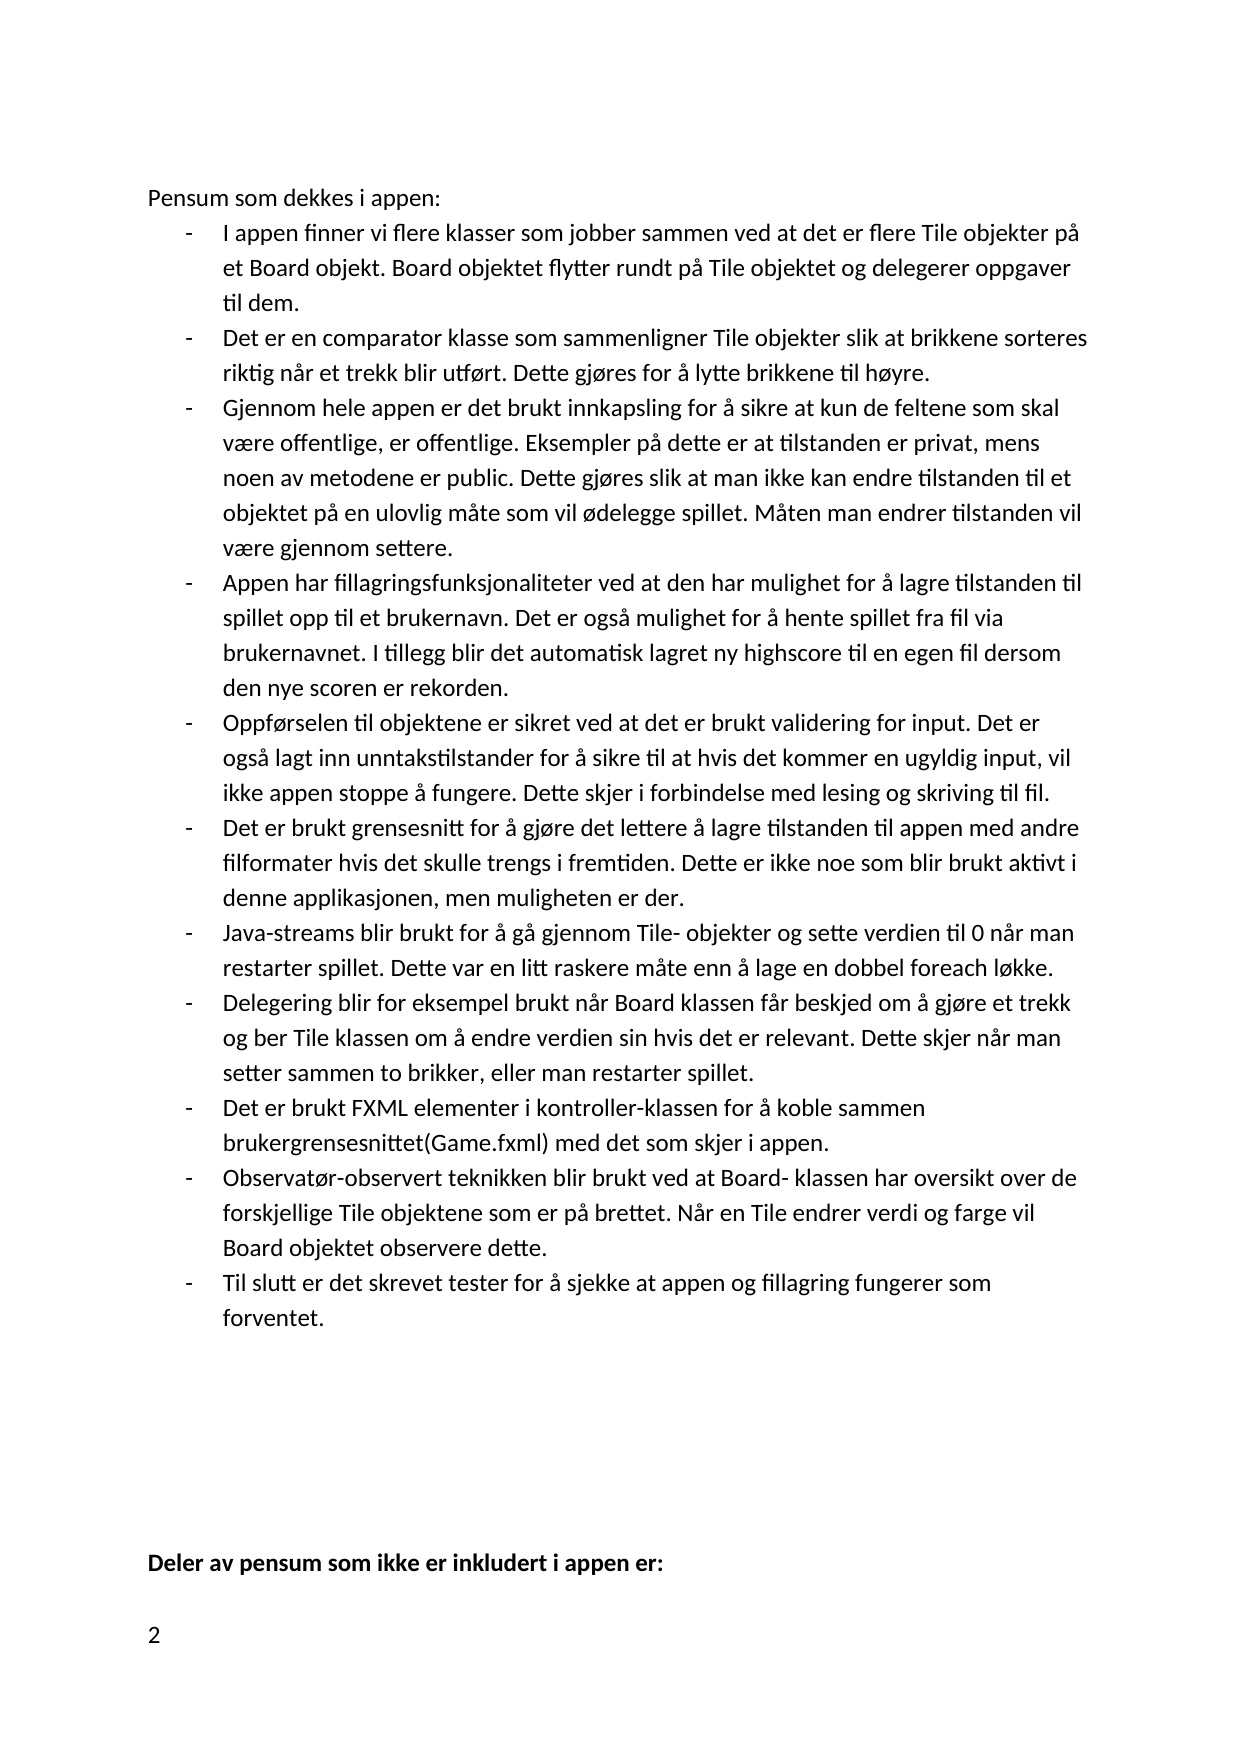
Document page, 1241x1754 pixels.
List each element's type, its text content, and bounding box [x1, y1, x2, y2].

list Java-streams blir brukt for å gå gjennom Tile- objekter og sette verdien til 0 når man restarter spillet. Dette var en litt raskere måte enn å lage en dobbel foreach løkke. [185, 918, 1093, 983]
list Oppførselen til objektene er sikret ved at det er brukt validering for input. Det er også lagt inn unntakstilstander for å sikre til at hvis det kommer en ugyldig input, vil ikke appen stoppe å fungere. Dette skjer i forbindelse med lesing og skriving til fil. [185, 708, 1093, 808]
list Det er brukt grensesnitt for å gjøre det lettere å lagre tilstanden til appen med andre filformater hvis det skulle trengs i fremtiden. Dette er ikke noe som blir brukt aktivt i denne applikasjonen, men muligheten er der. [185, 813, 1093, 913]
list Appen har fillagringsfunksjonaliteter ved at den har mulighet for å lagre tilstanden til spillet opp til et brukernavn. Det er også mulighet for å hente spillet fra fil via brukernavnet. I tillegg blir det automatisk lagret ny highscore til en egen fil dersom den nye scoren er rekorden. [185, 568, 1093, 703]
list Til slutt er det skrevet tester for å sjekke at appen og fillagring fungerer som forventet. [185, 1268, 1093, 1333]
list Det er en comparator klasse som sammenligner Tile objekter slik at brikkene sorteres riktig når et trekk blir utført. Dette gjøres for å lytte brikkene til høyre. [185, 323, 1093, 388]
text Pensum som dekkes i appen: [148, 183, 1093, 213]
text Deler av pensum som ikke er inkludert i appen er: [148, 1548, 1093, 1578]
list I appen finner vi flere klasser som jobber sammen ved at det er flere Tile objekter på et Board objekt. Board objektet flytter rundt på Tile objektet og delegerer oppgaver til dem. [185, 218, 1093, 318]
list Delegering blir for eksempel brukt når Board klassen får beskjed om å gjøre et trekk og ber Tile klassen om å endre verdien sin hvis det er relevant. Dette skjer når man setter sammen to brikker, eller man restarter spillet. [185, 988, 1093, 1088]
list Det er brukt FXML elementer i kontroller-klassen for å koble sammen brukergrensesnittet(Game.fxml) med det som skjer i appen. [185, 1093, 1093, 1158]
list Observatør-observert teknikken blir brukt ved at Board- klassen har oversikt over de forskjellige Tile objektene som er på brettet. Når en Tile endrer verdi og farge vil Board objektet observere dette. [185, 1163, 1093, 1263]
list Gjennom hele appen er det brukt innkapsling for å sikre at kun de feltene som skal være offentlige, er offentlige. Eksempler på dette er at tilstanden er privat, mens noen av metodene er public. Dette gjøres slik at man ikke kan endre tilstanden til et objektet på en ulovlig måte som vil ødelegge spillet. Måten man endrer tilstanden vil være gjennom settere. [185, 393, 1093, 563]
